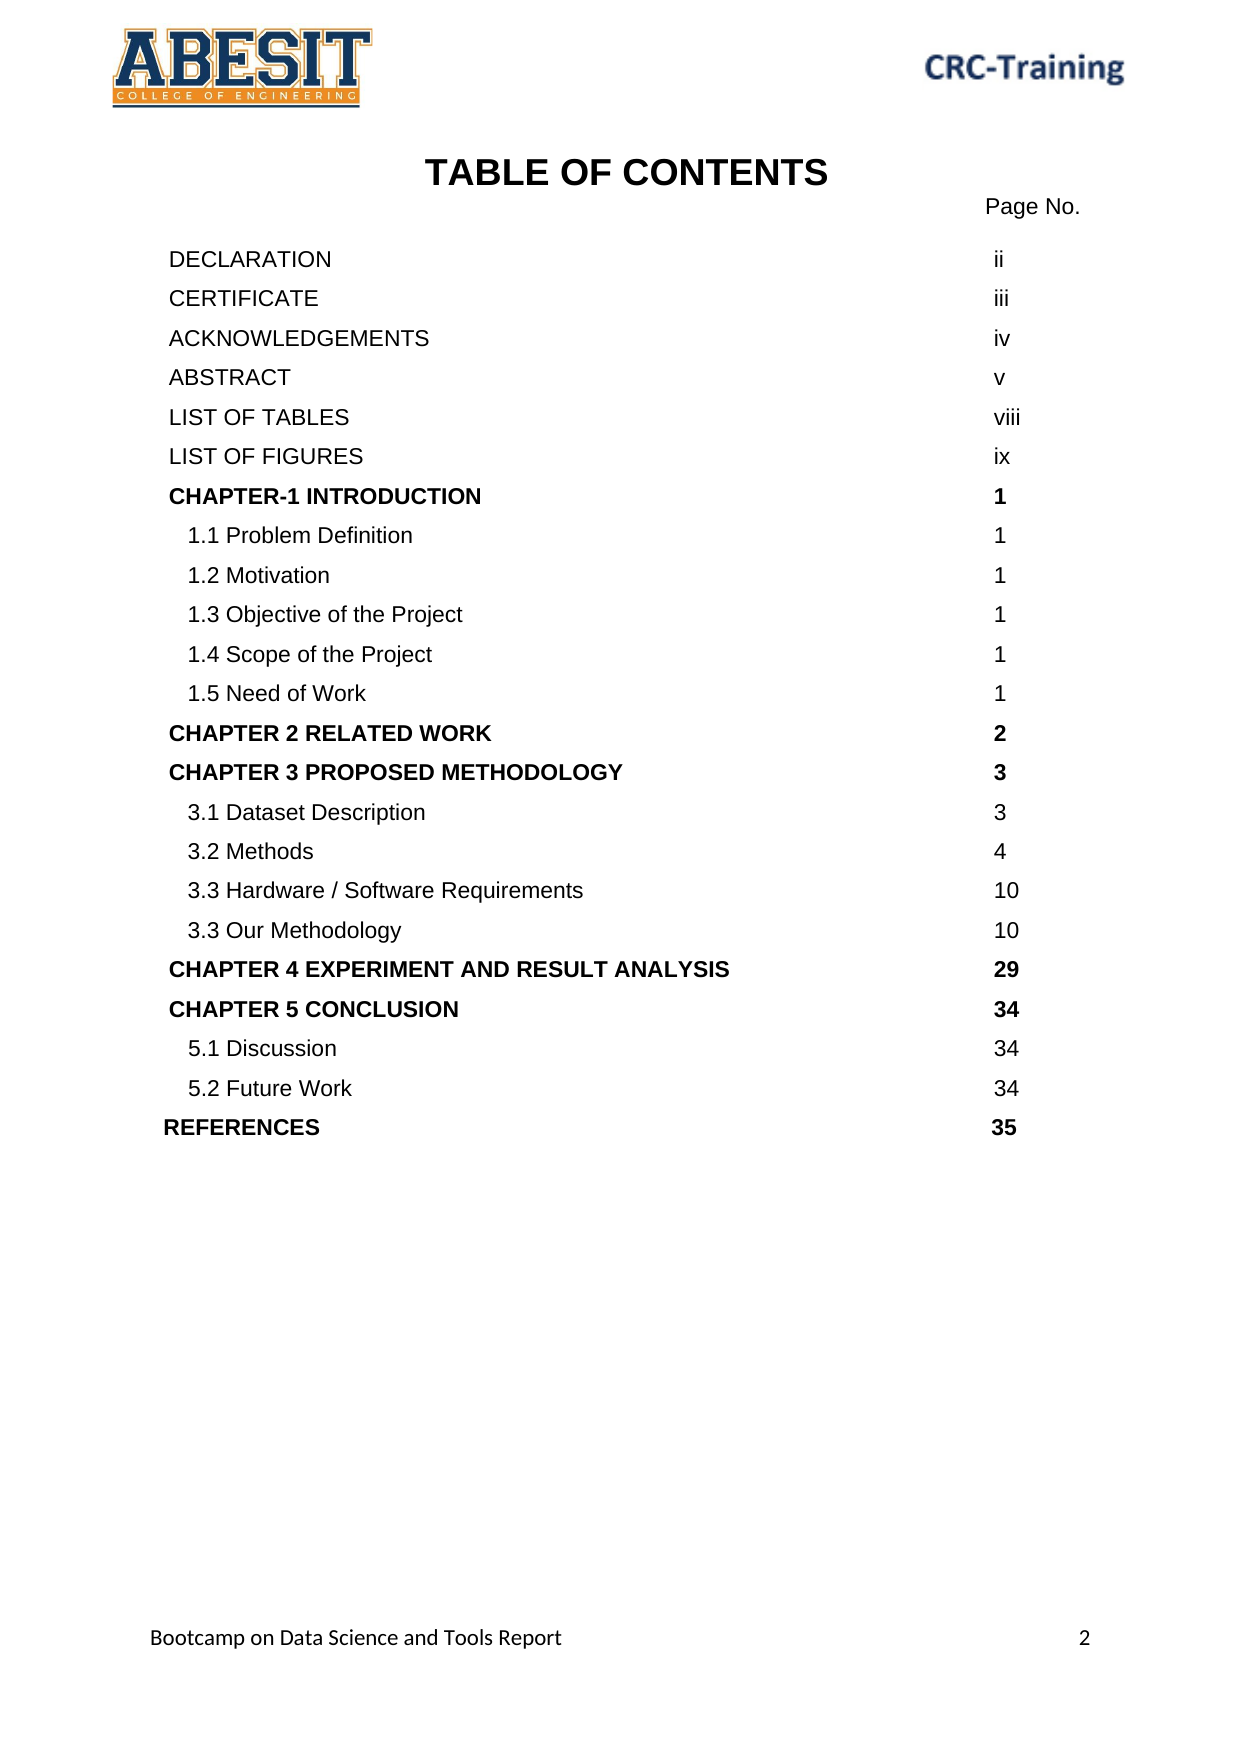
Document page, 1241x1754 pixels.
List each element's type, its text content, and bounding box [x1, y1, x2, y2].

text CERTIFICATE iii [169, 285, 1128, 312]
text 1.4 Scope of the Project 1 [187, 641, 1128, 667]
text 5.2 Future Work 34 [169, 1075, 1128, 1101]
text ABSTRACT v [169, 364, 1128, 391]
text 3.1 Dataset Description 3 [187, 798, 1128, 825]
text 1.5 Need of Work 1 [187, 680, 1128, 706]
text TABLE OF CONTENTS [246, 150, 1128, 193]
text ACKNOWLEDGEMENTS iv [169, 325, 1128, 351]
picture [922, 40, 1128, 95]
text 3.3 Hardware / Software Requirements 10 [187, 877, 1128, 904]
text CHAPTER 2 RELATED WORK 2 [169, 719, 1128, 746]
text CHAPTER 5 CONCLUSION 34 [169, 996, 1128, 1022]
text CHAPTER-1 INTRODUCTION 1 [169, 483, 1128, 509]
text REFERENCES 35 [112, 1114, 1128, 1141]
picture [112, 23, 373, 113]
text 3.3 Our Methodology 10 [187, 917, 1128, 943]
text Page No. [902, 193, 1128, 219]
text 1.3 Objective of the Project 1 [187, 601, 1128, 627]
text 3.2 Methods 4 [187, 838, 1128, 864]
text LIST OF TABLES viii [169, 404, 1128, 430]
text 1.1 Problem Definition 1 [187, 522, 1128, 548]
text LIST OF FIGURES ix [169, 443, 1128, 469]
text CHAPTER 4 EXPERIMENT AND RESULT ANALYSIS 29 [169, 956, 1128, 983]
text DECLARATION ii [169, 246, 1128, 272]
text 5.1 Discussion 34 [169, 1035, 1128, 1062]
text CHAPTER 3 PROPOSED METHODOLOGY 3 [169, 759, 1128, 785]
text 1.2 Motivation 1 [187, 562, 1128, 588]
